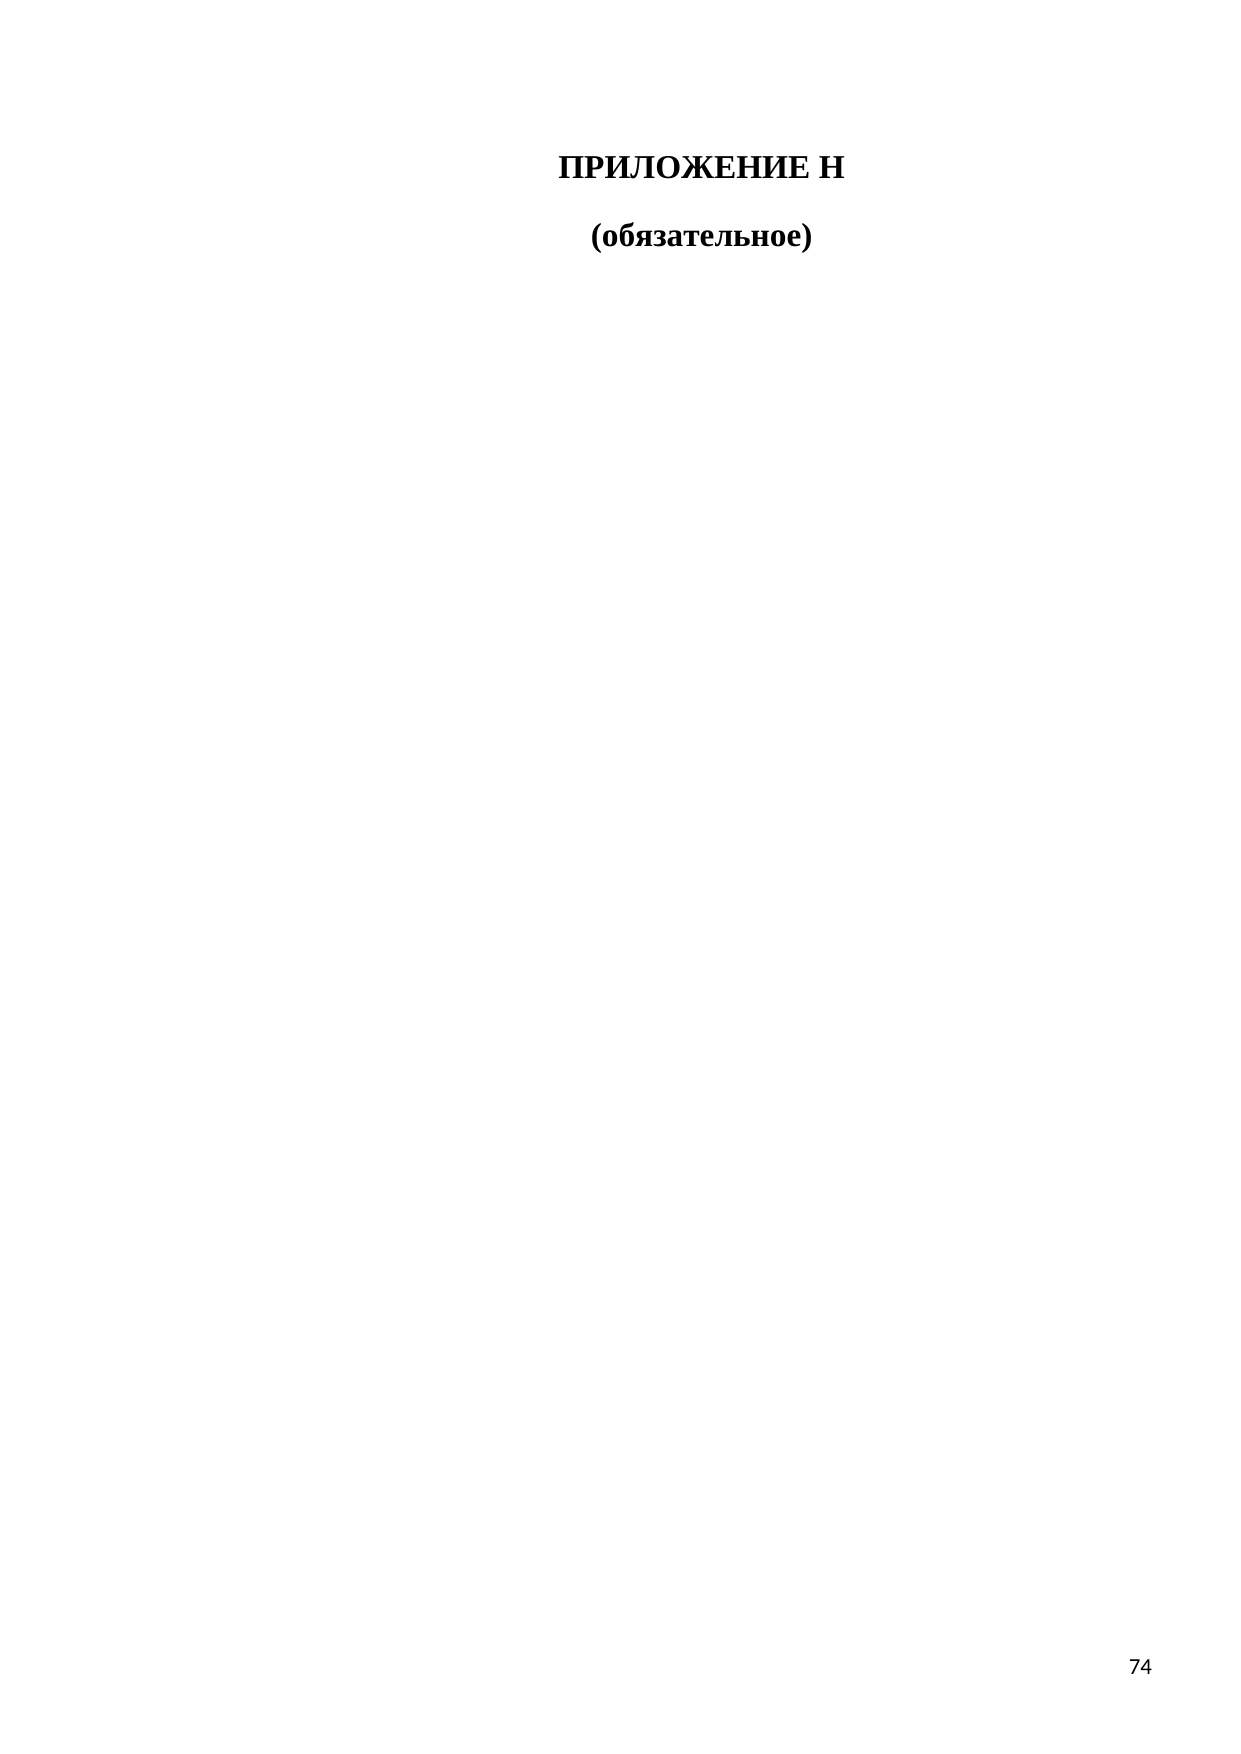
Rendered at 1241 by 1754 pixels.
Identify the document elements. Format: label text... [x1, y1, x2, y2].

subtitle ПРИЛОЖЕНИЕ Н [177, 147, 1152, 186]
text (обязательное) [177, 215, 1152, 253]
